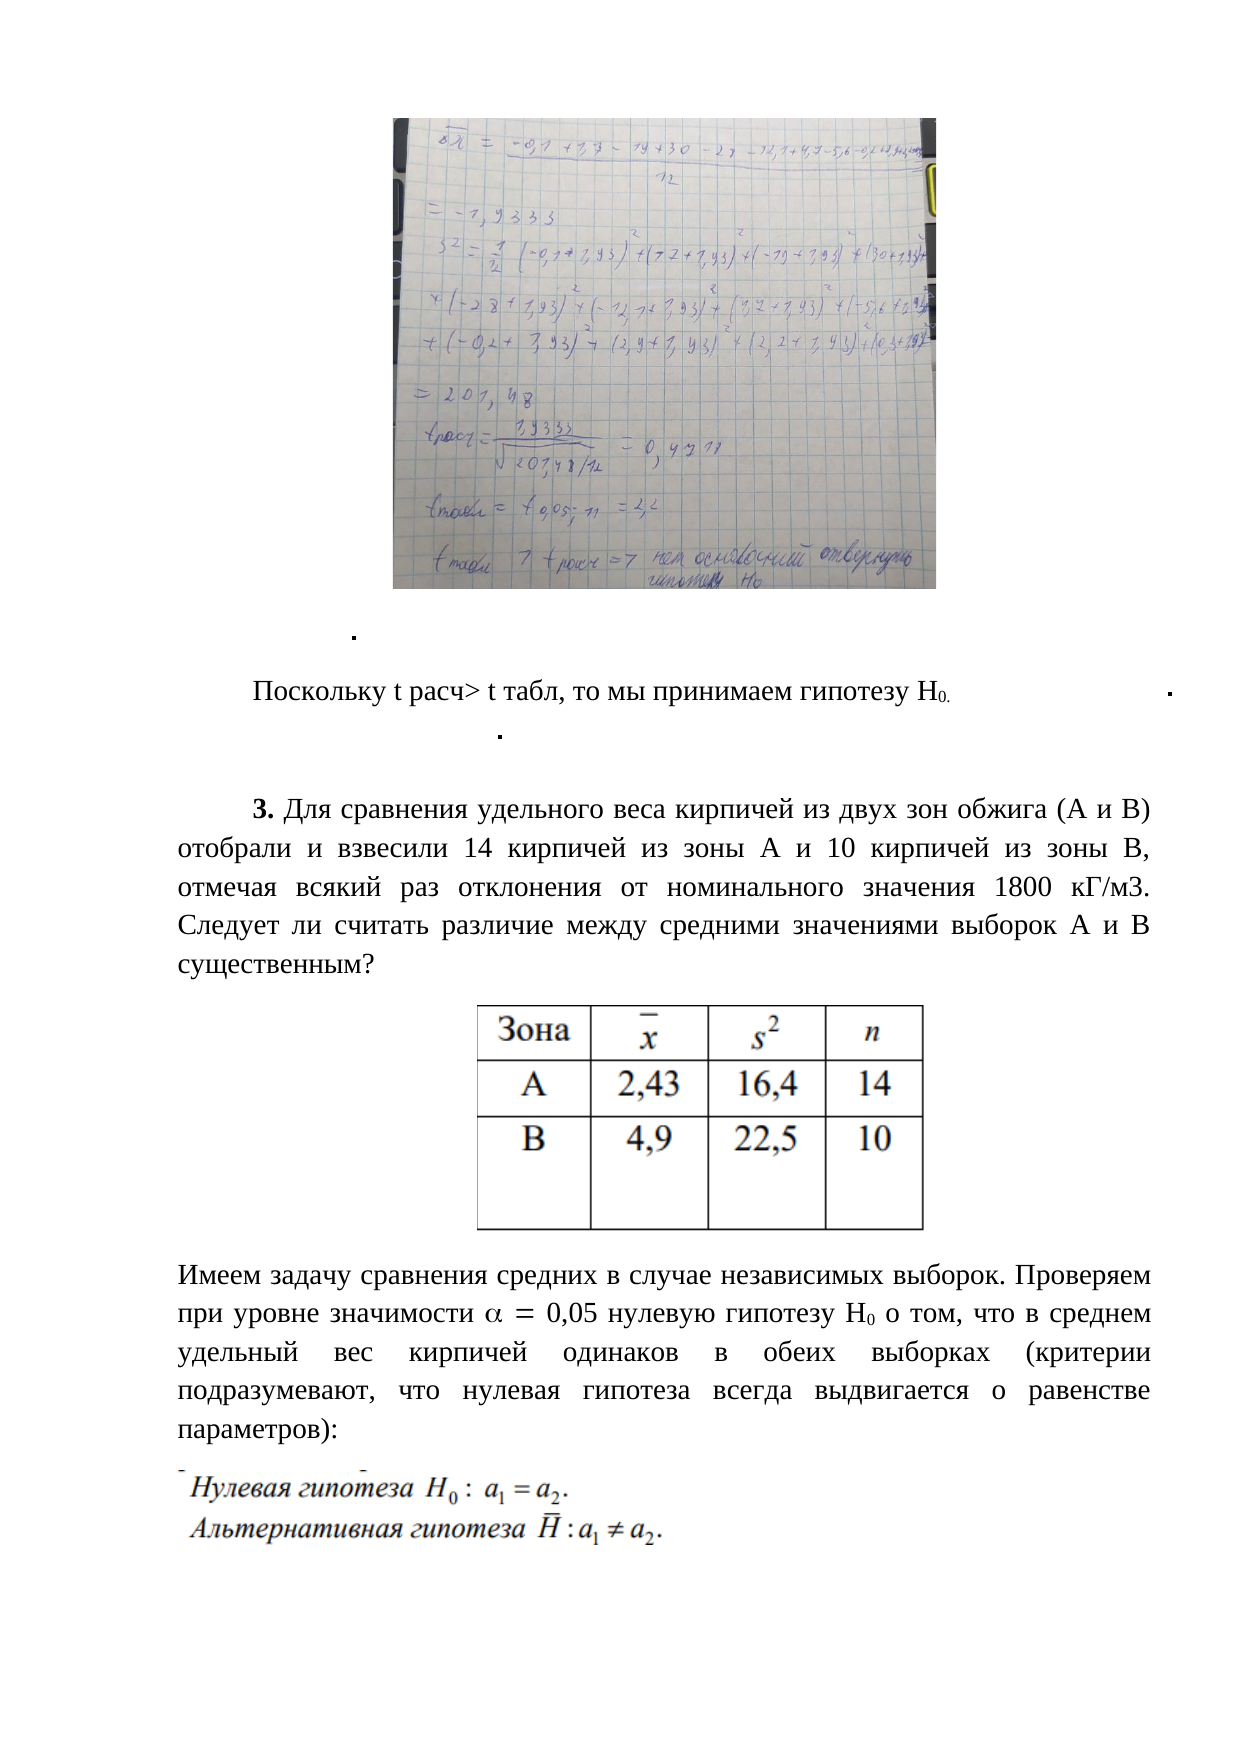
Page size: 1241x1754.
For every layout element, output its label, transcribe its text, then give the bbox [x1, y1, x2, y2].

picture [477, 1005, 927, 1232]
text 3. Для сравнения удельного веса кирпичей из двух зон обжига (А и В) отобрали и взвесили 14 кирпичей из зоны А и 10 кирпичей из зоны В, отмечая всякий раз отклонения от номинального значения 1800 кГ/м3. Следует ли считать различие между средними значениями выборок А и В существенным? [177, 792, 1152, 979]
picture [177, 1470, 673, 1545]
text Поскольку t расч> t табл, то мы принимаем гипотезу H0. [177, 673, 1152, 706]
picture [392, 118, 937, 589]
text Имеем задачу сравнения средних в случае независимых выборок. Проверяем при уровне значимости 0,05 нулевую гипотезу H0 о том, что в среднем удельный вес кирпичей одинаков в обеих выборках (критерии подразумевают, что нулевая гипотеза всегда выдвигается о равенстве параметров): [177, 1257, 1152, 1444]
